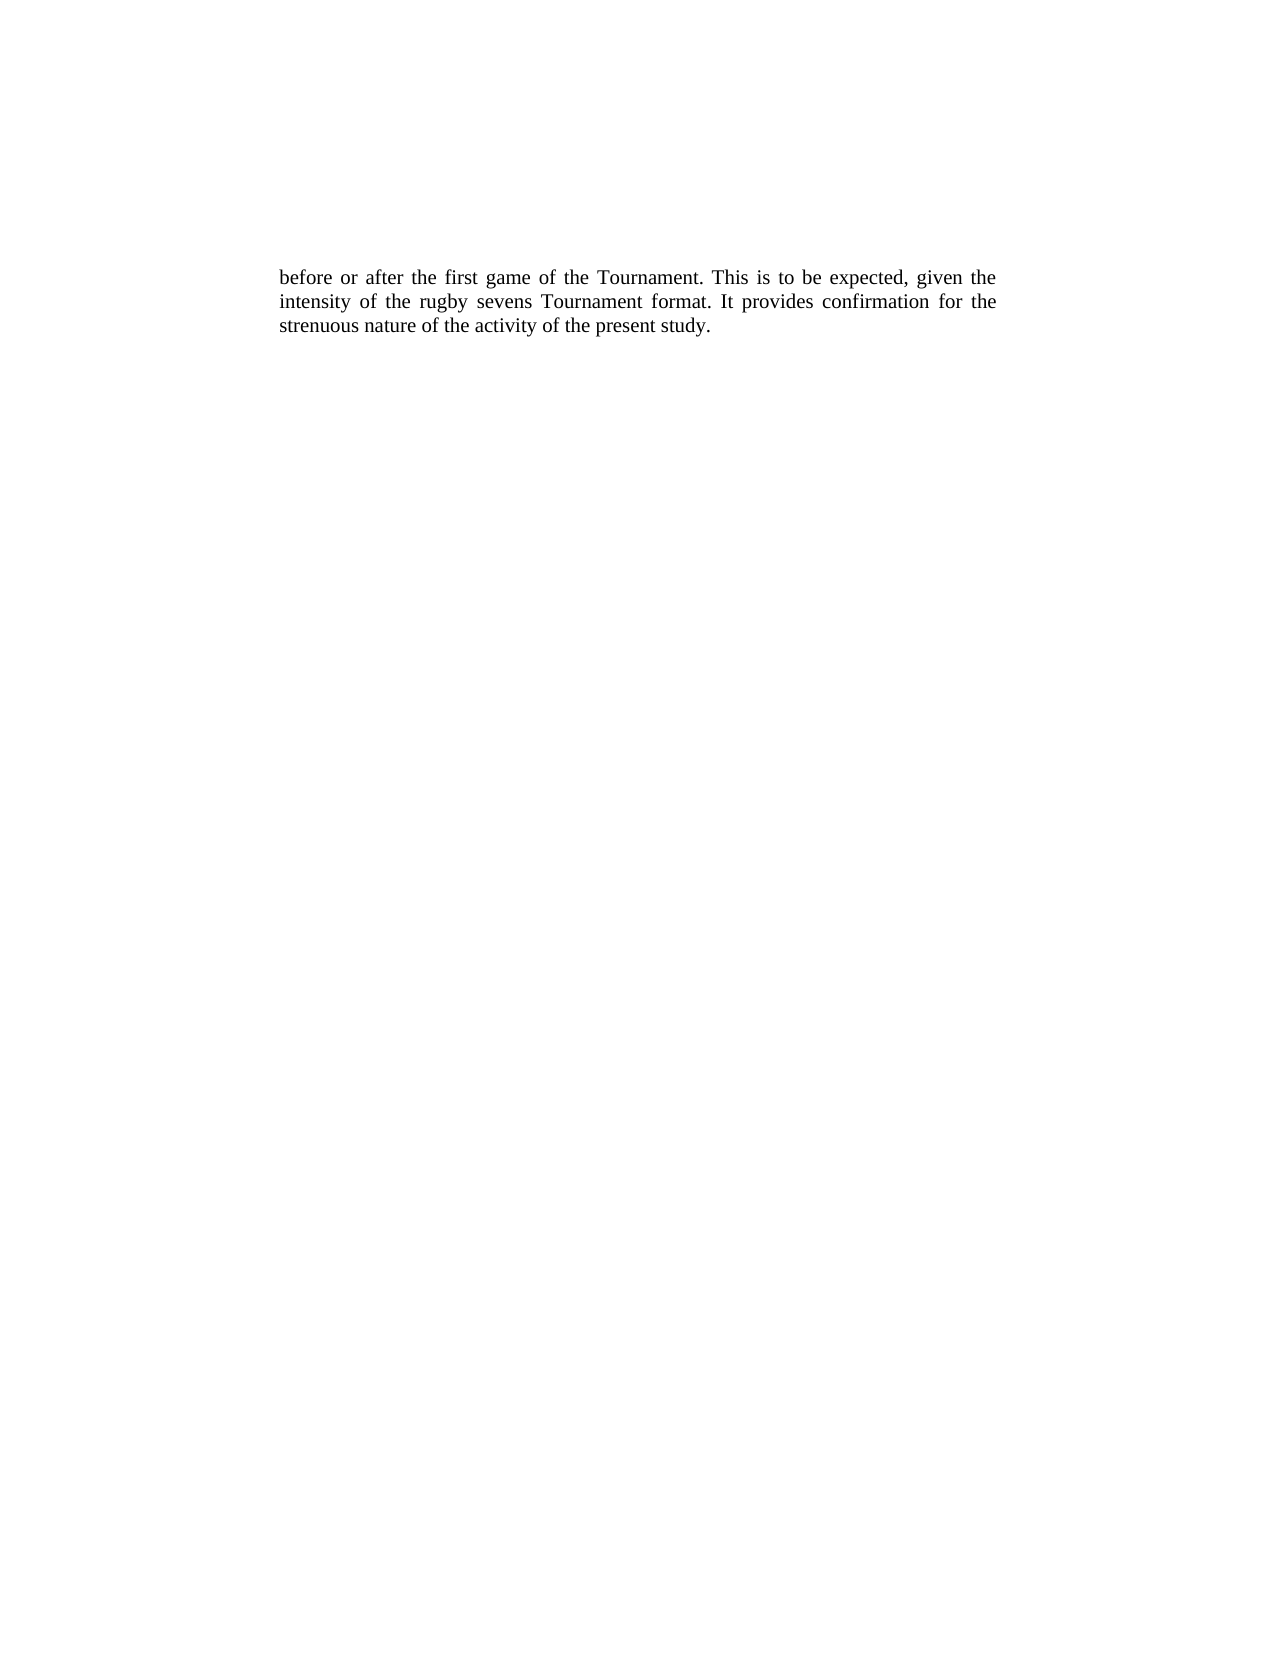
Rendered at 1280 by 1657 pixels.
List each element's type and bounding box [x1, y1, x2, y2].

text [279, 264, 998, 337]
